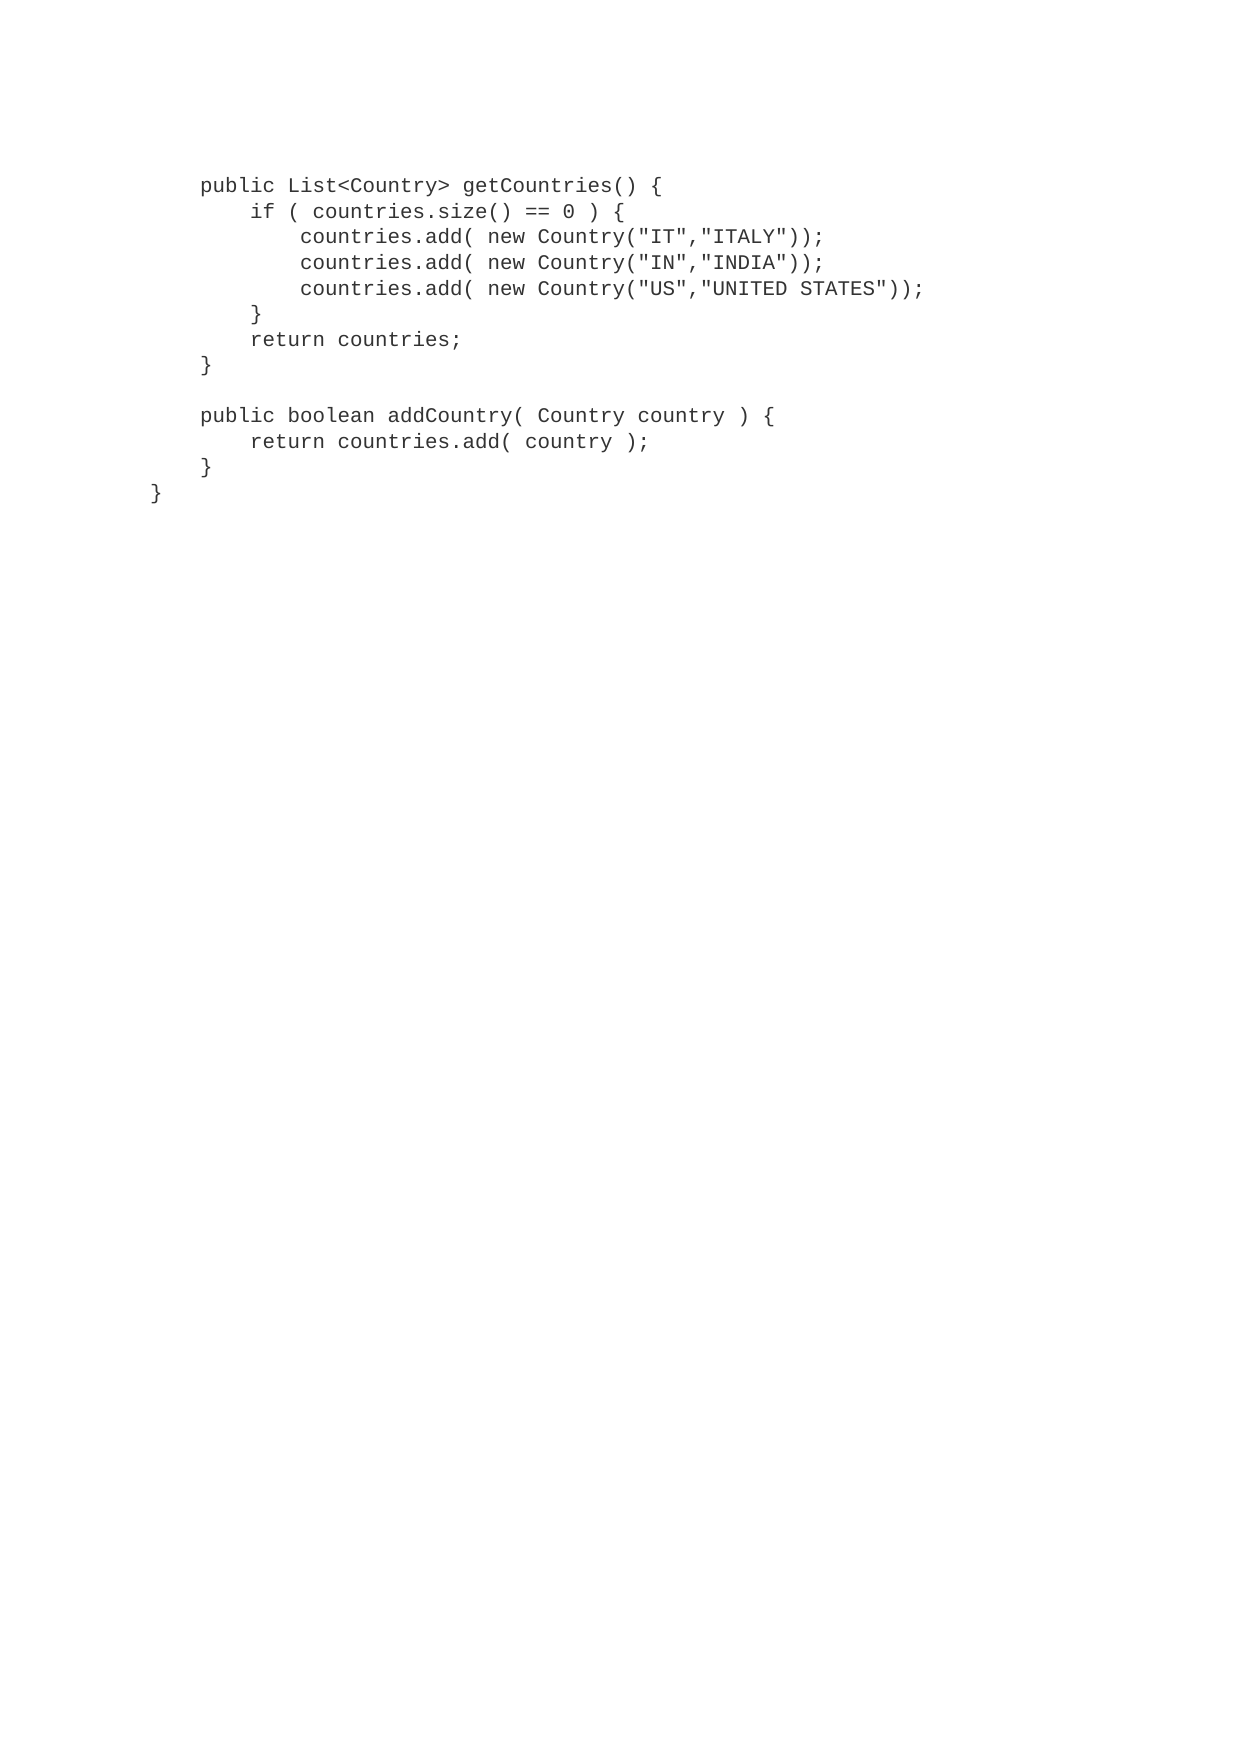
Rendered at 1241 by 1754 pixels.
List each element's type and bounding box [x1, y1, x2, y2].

text [150, 150, 1090, 505]
